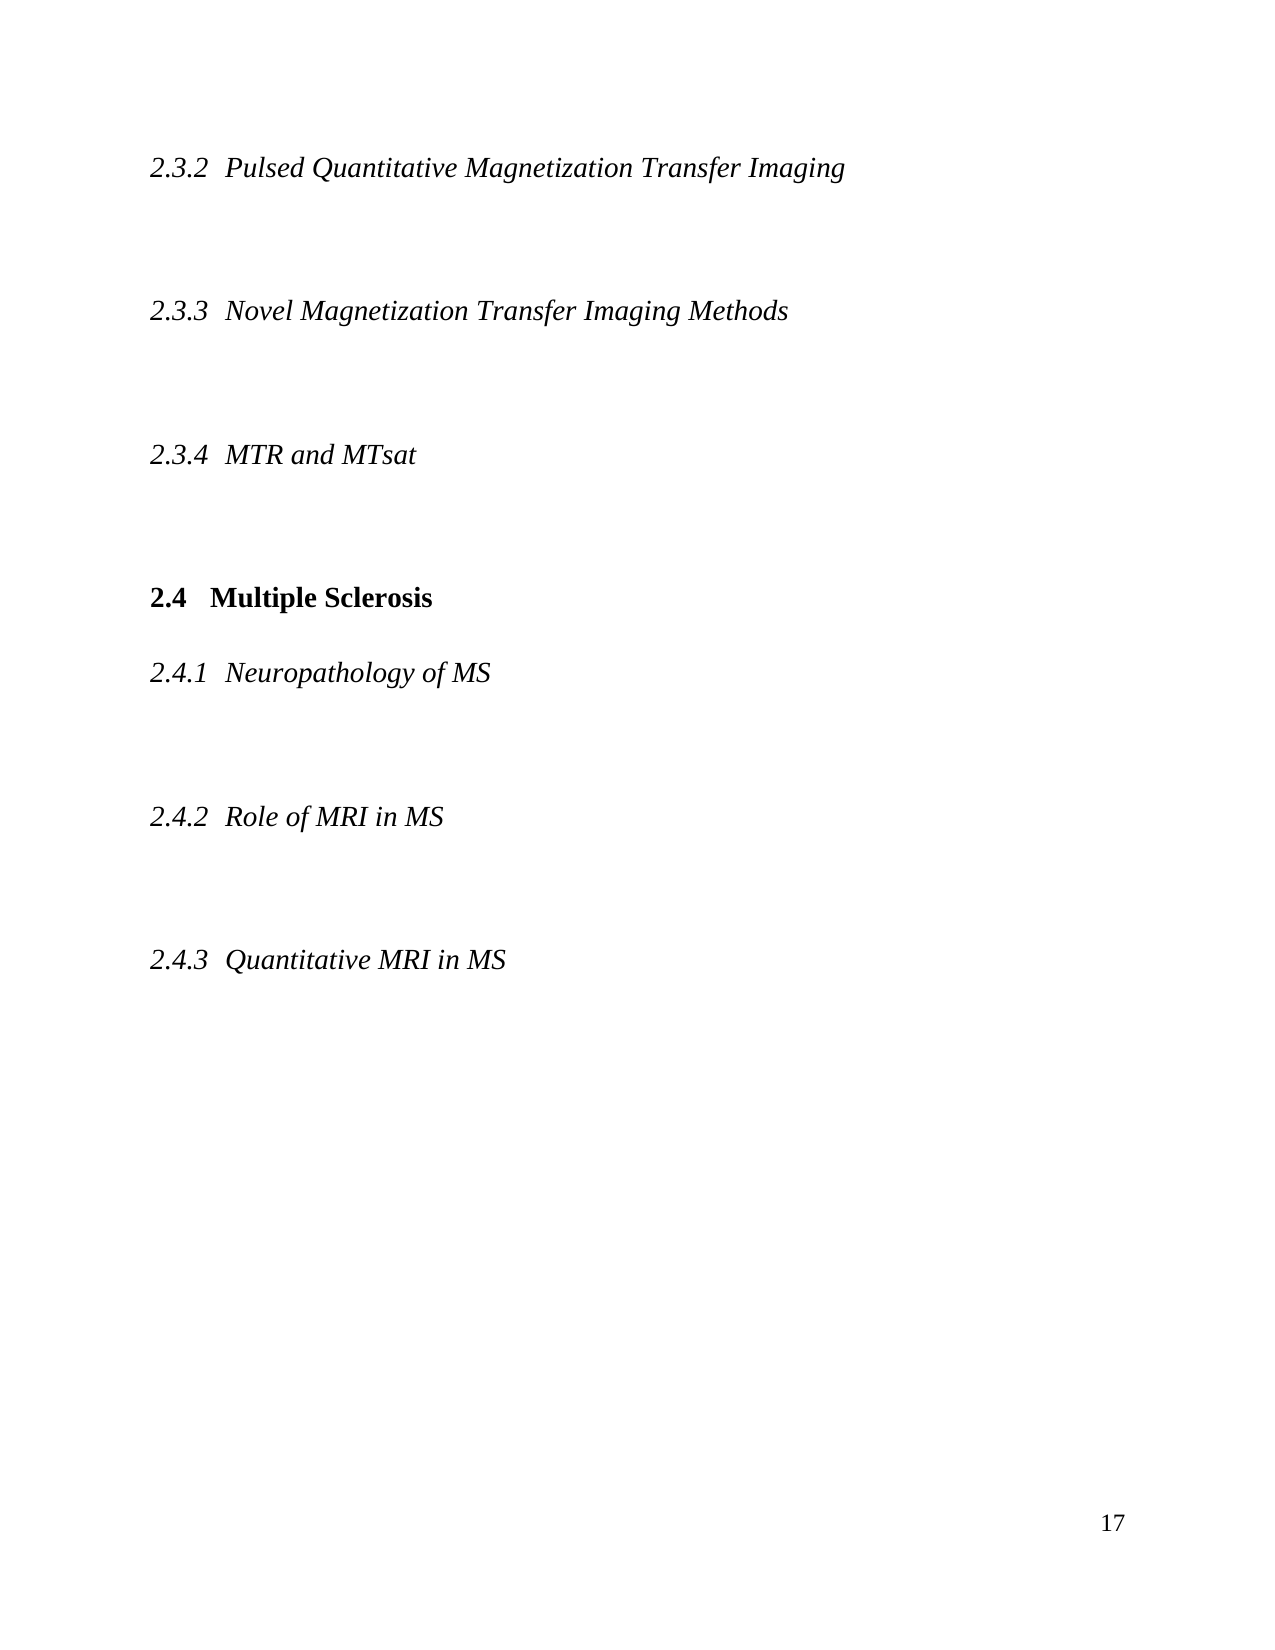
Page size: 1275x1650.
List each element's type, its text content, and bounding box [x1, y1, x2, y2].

subtitle Quantitative MRI in MS [150, 942, 1125, 976]
subtitle MTR and MTsat [150, 437, 1125, 470]
subtitle Novel Magnetization Transfer Imaging Methods [150, 293, 1125, 327]
subtitle Role of MRI in MS [150, 799, 1125, 833]
subtitle Neuropathology of MS [150, 656, 1125, 689]
subtitle Pulsed Quantitative Magnetization Transfer Imaging [150, 150, 1125, 183]
subtitle Multiple Sclerosis [150, 580, 1125, 614]
